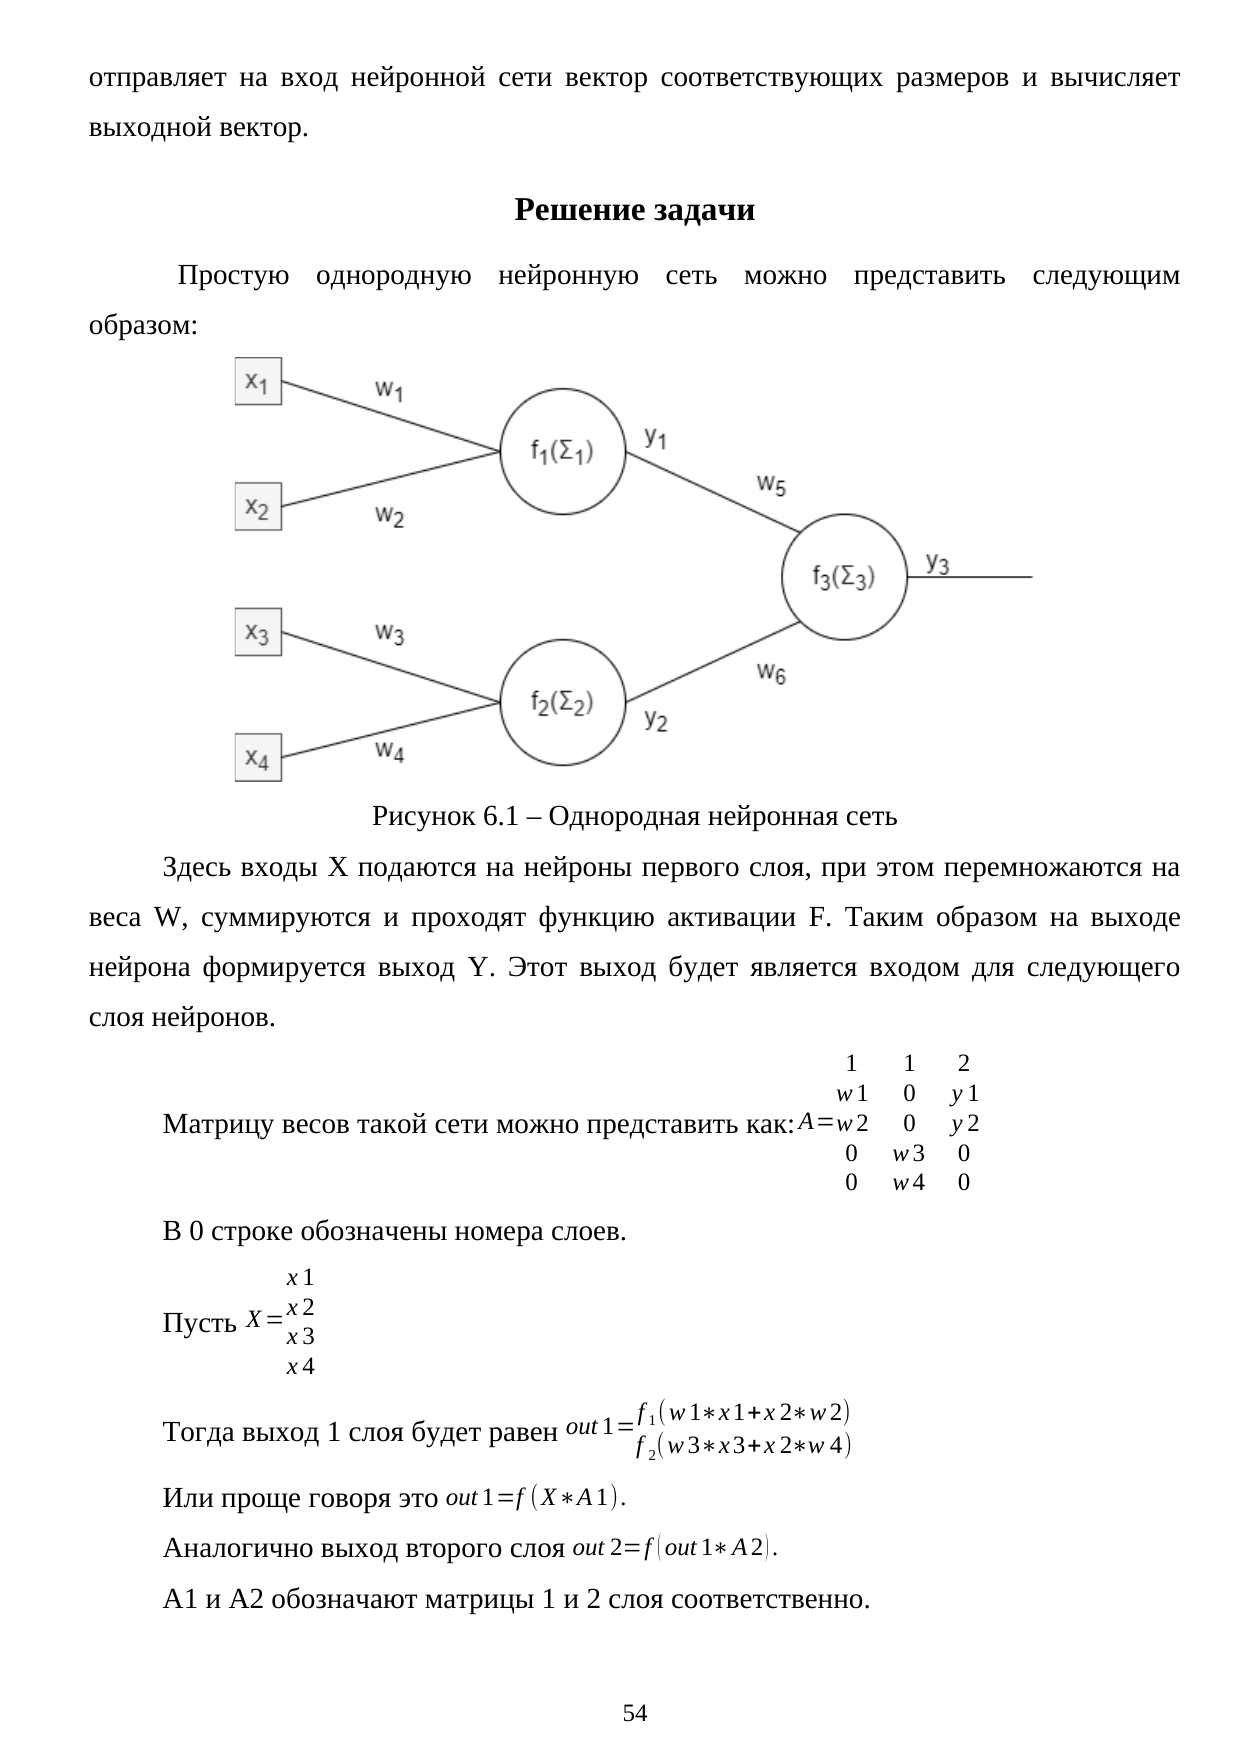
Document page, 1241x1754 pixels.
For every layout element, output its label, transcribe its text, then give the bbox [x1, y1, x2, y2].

text Пусть [89, 1264, 1181, 1381]
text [89, 59, 1181, 143]
text A1 и A2 обозначают матрицы 1 и 2 слоя соответственно. [89, 1581, 1181, 1614]
text В 0 строке обозначены номера слоев. [89, 1213, 1181, 1247]
text Матрицу весов такой сети можно представить как: [89, 1050, 1181, 1197]
text Аналогично выход второго слоя [89, 1531, 1181, 1564]
text Рисунок 6.1 – Однородная нейронная сеть [89, 798, 1181, 832]
text Тогда выход 1 слоя будет равен [89, 1397, 1181, 1463]
text Простую однородную нейронную сеть можно представить следующим образом: [89, 257, 1181, 341]
picture [234, 357, 1035, 782]
text Или проще говоря это [89, 1480, 1181, 1514]
text Здесь входы X подаются на нейроны первого слоя, при этом перемножаются на веса W, суммируются и проходят функцию активации F. Таким образом на выходе нейрона формируется выход Y. Этот выход будет является входом для следующего слоя нейронов. [89, 849, 1181, 1033]
subtitle Решение задачи [89, 189, 1181, 228]
